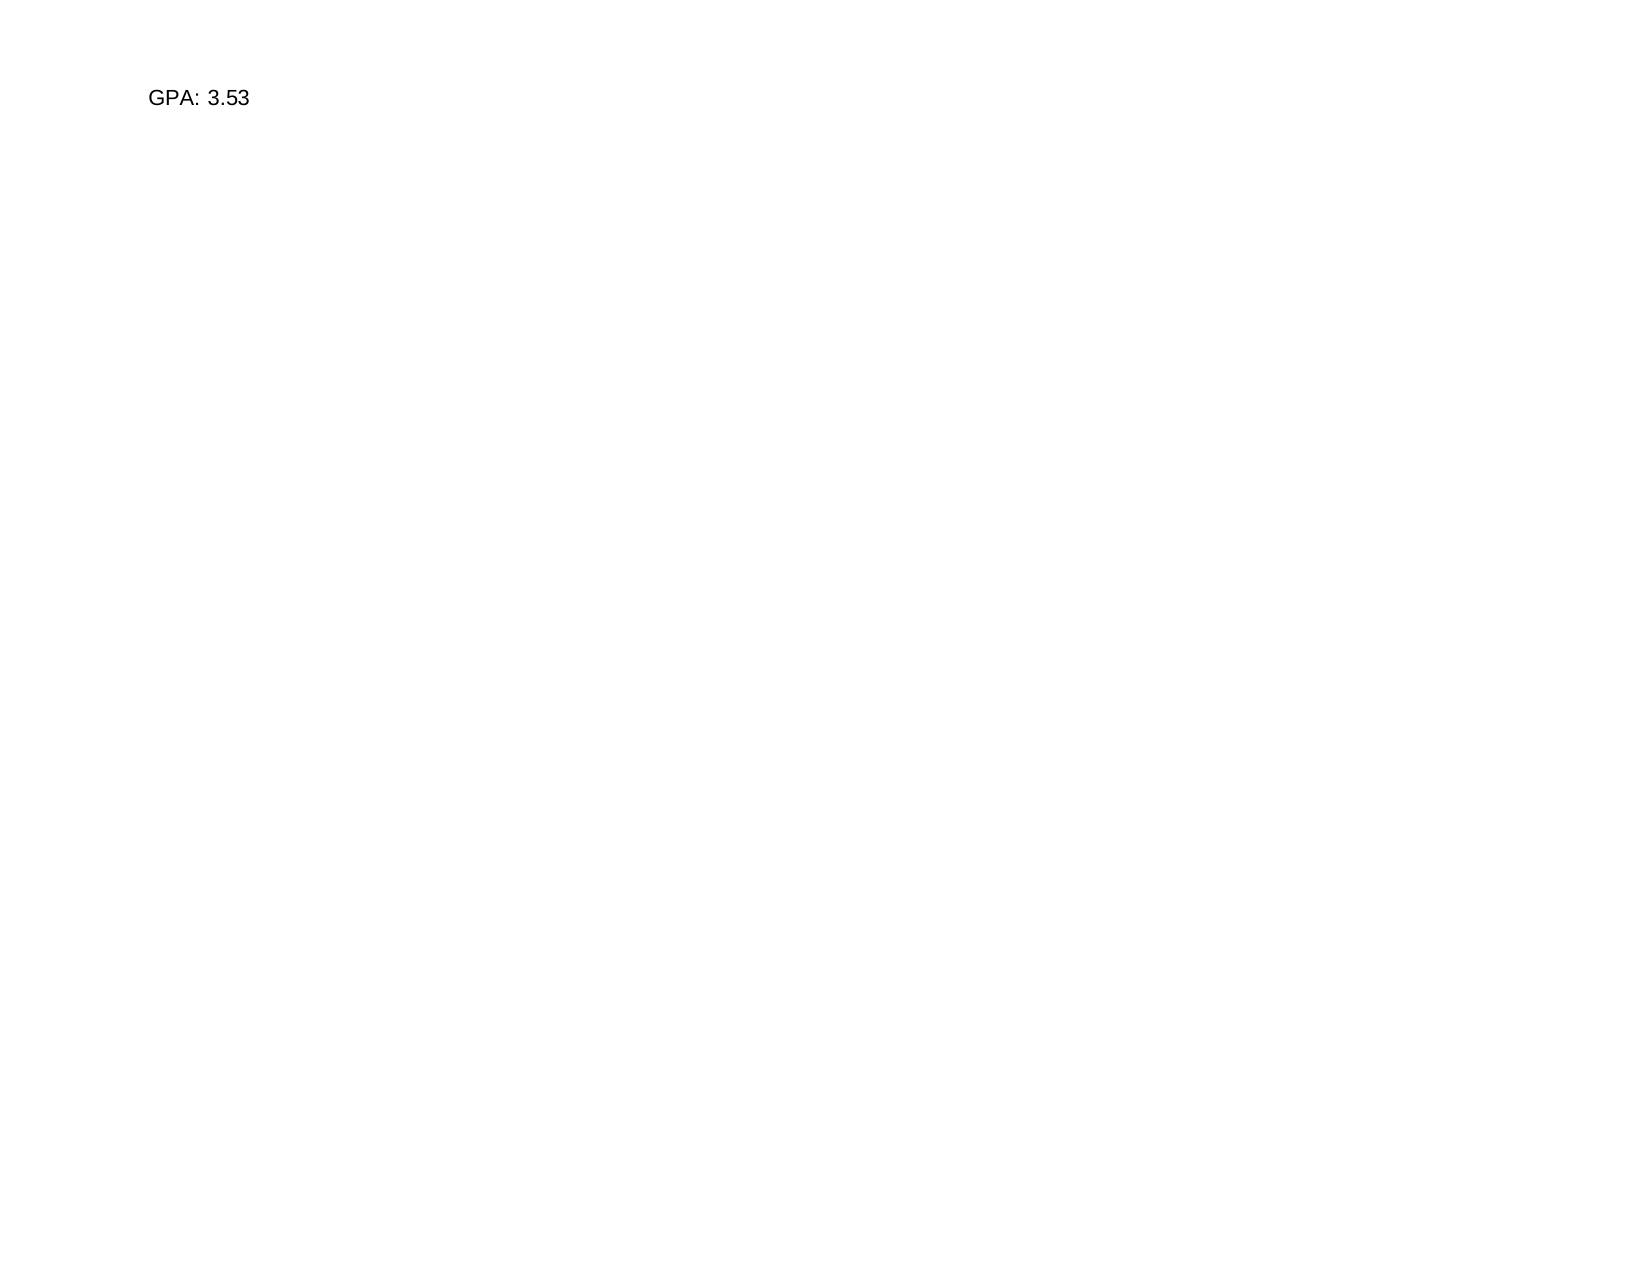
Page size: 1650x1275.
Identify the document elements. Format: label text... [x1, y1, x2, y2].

text GPA: 3.53 [148, 87, 1612, 110]
